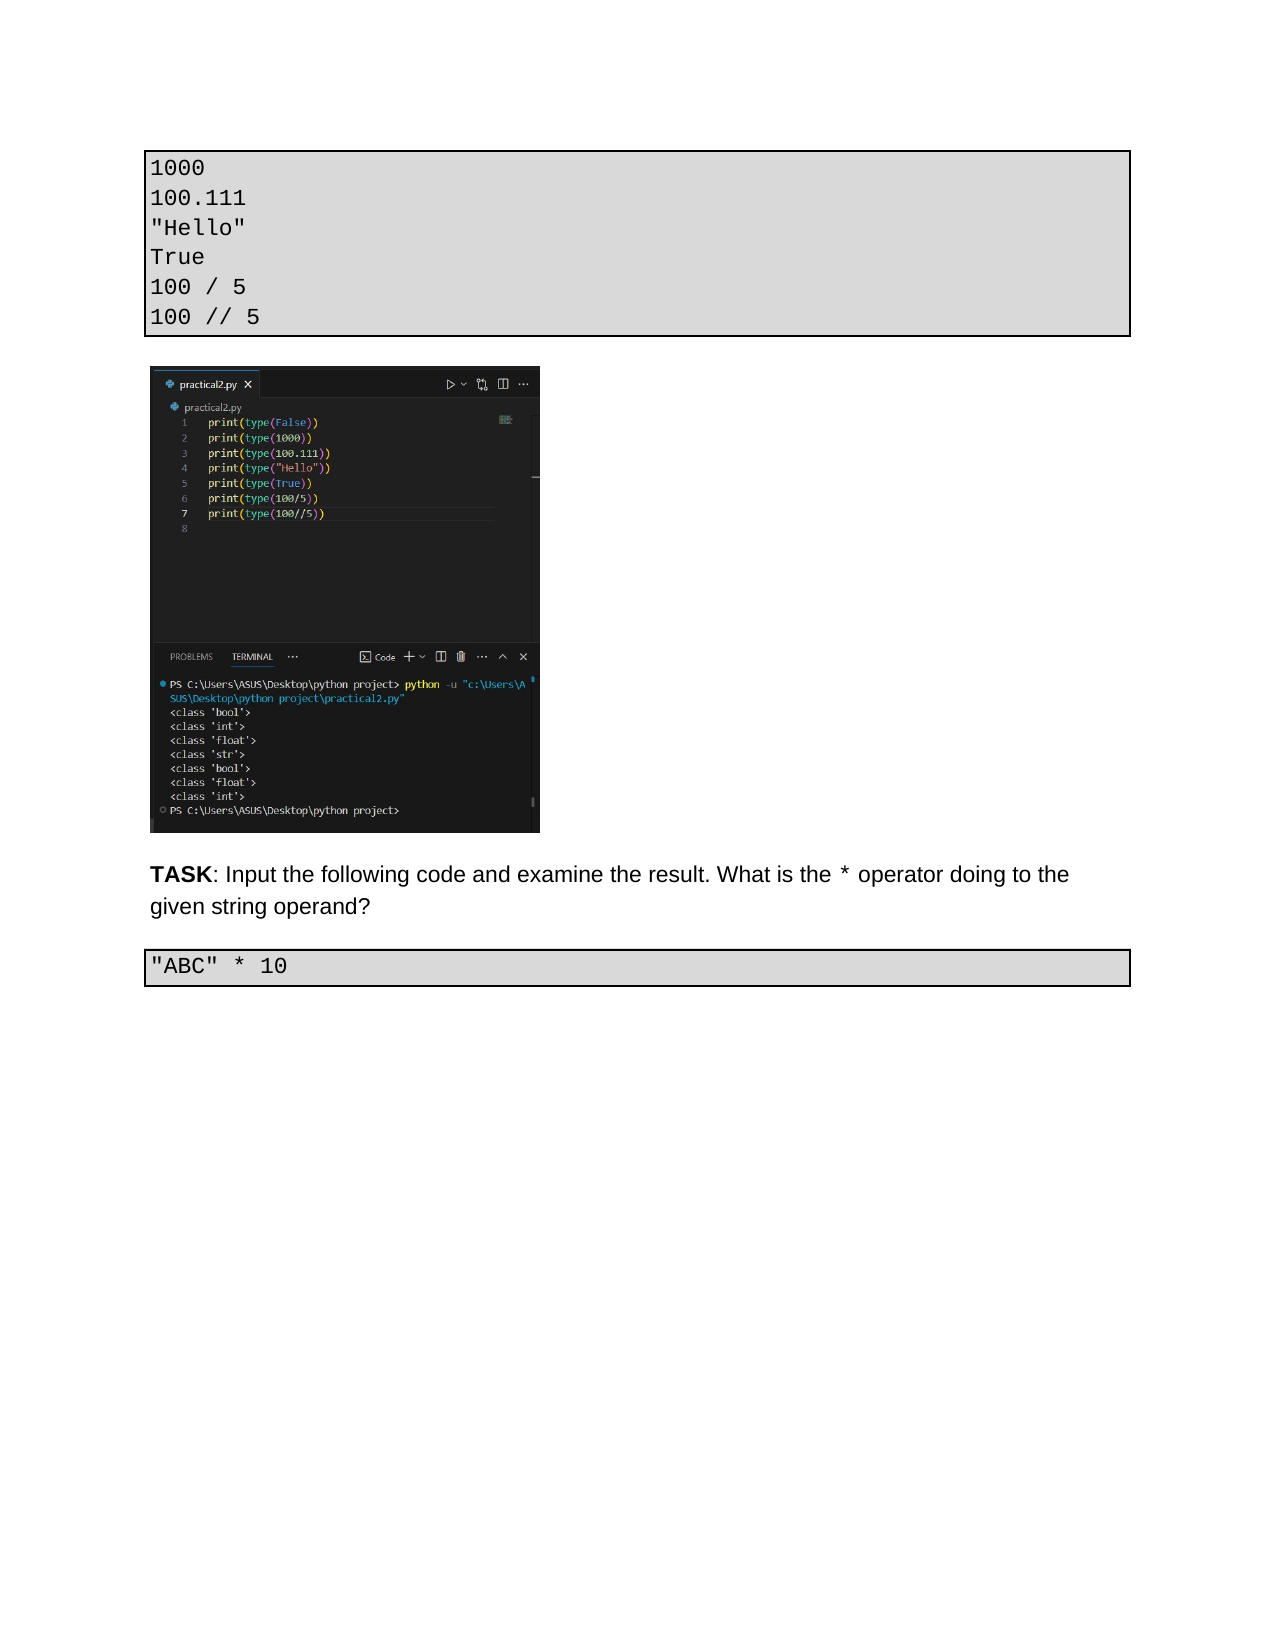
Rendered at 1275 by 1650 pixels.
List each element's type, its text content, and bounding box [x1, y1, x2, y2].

text 100 // 5 [146, 299, 1129, 335]
text 100 / 5 [146, 269, 1129, 299]
text "Hello" [146, 209, 1129, 239]
picture [150, 366, 540, 833]
text 100.111 [146, 180, 1129, 209]
text True [146, 239, 1129, 269]
text TASK: Input the following code and examine the result. What is the * operator doing to the given string operand? [150, 861, 1125, 920]
text "ABC" * 10 [146, 951, 1129, 985]
text 1000 [146, 152, 1129, 180]
